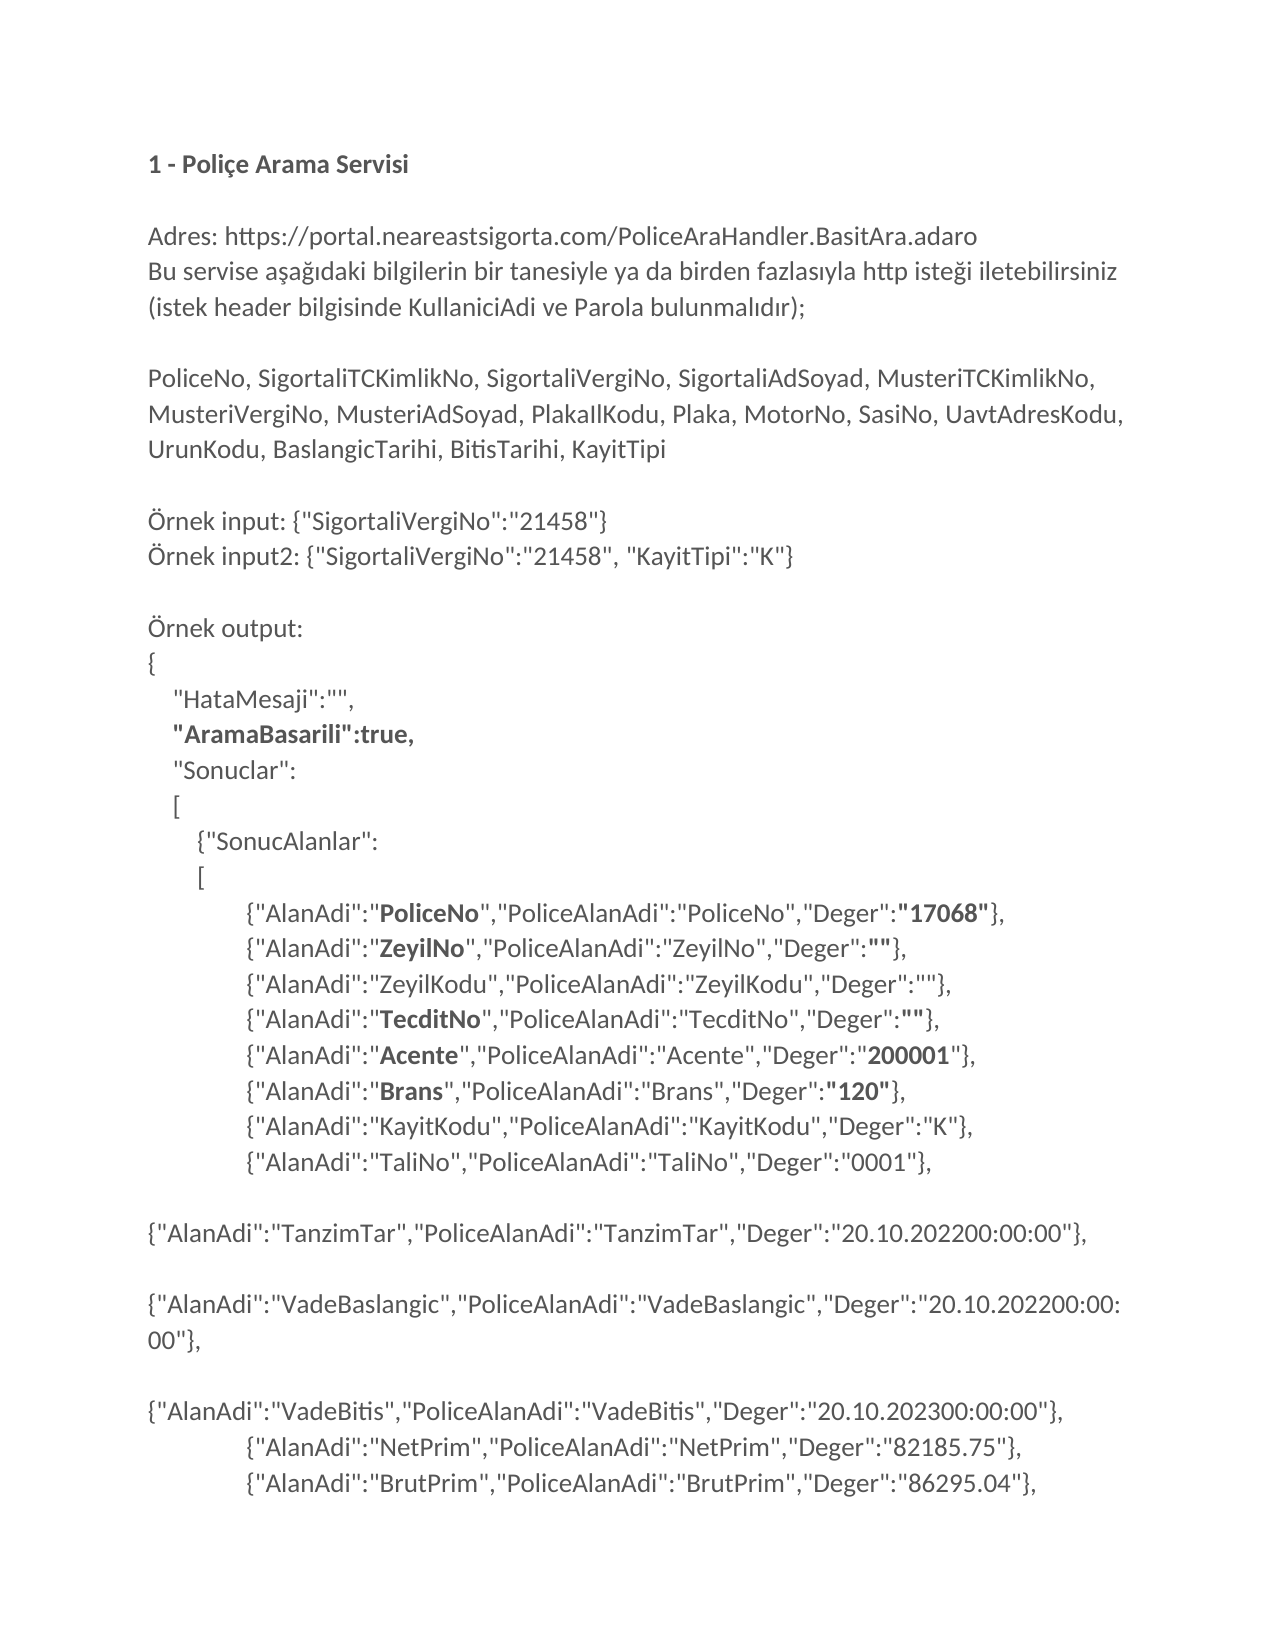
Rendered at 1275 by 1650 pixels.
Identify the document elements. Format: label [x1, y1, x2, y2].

text [148, 148, 1127, 1499]
